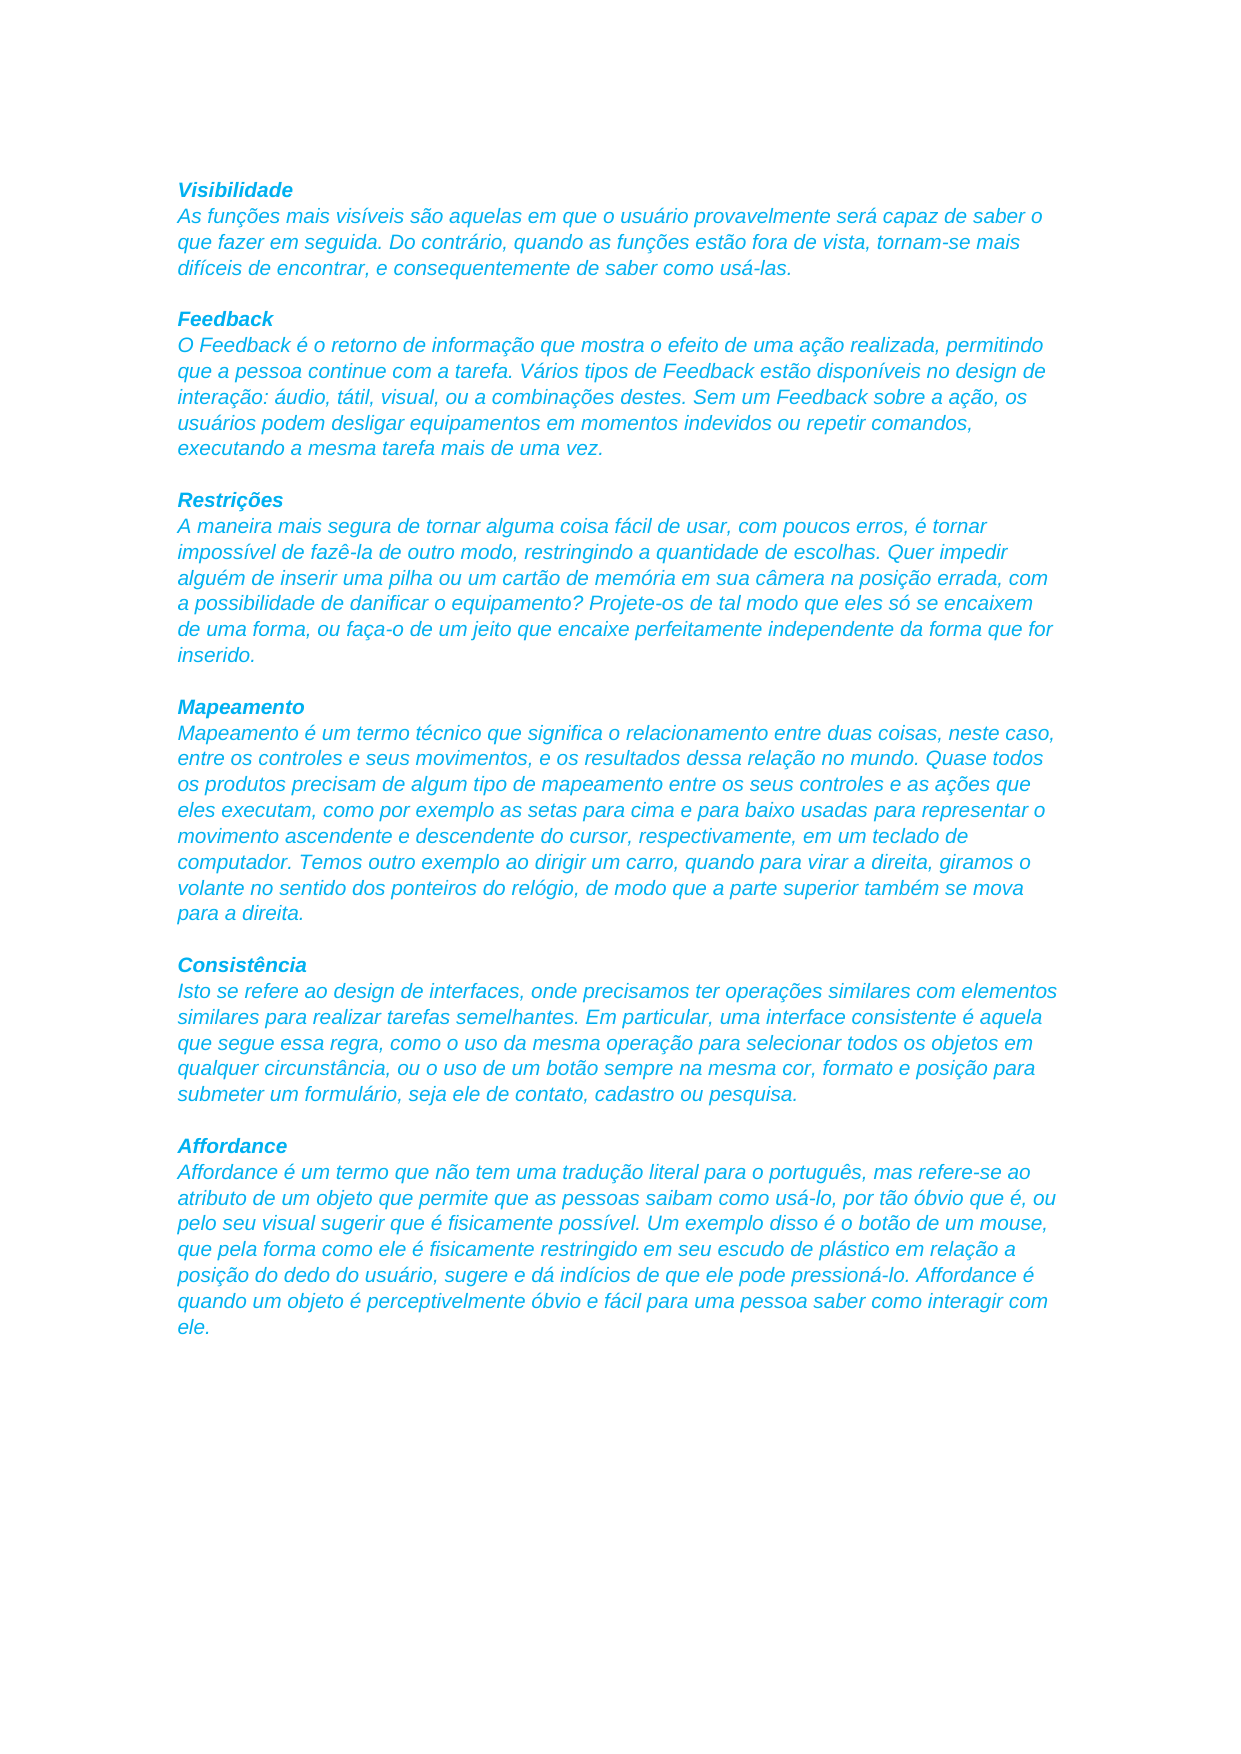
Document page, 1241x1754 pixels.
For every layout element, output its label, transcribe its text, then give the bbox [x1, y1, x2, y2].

text Isto se refere ao design de interfaces, onde precisamos ter operações similares com elementos similares para realizar tarefas semelhantes. Em particular, uma interface consistente é aquela que segue essa regra, como o uso da mesma operação para selecionar todos os objetos em qualquer circunstância, ou o uso de um botão sempre na mesma cor, formato e posição para submeter um formulário, seja ele de contato, cadastro ou pesquisa. [177, 979, 1063, 1106]
text Restrições [177, 488, 1063, 512]
text Affordance [177, 1134, 1063, 1158]
text Visibilidade [177, 178, 1063, 202]
text Consistência [177, 953, 1063, 977]
text O Feedback é o retorno de informação que mostra o efeito de uma ação realizada, permitindo que a pessoa continue com a tarefa. Vários tipos de Feedback estão disponíveis no design de interação: áudio, tátil, visual, ou a combinações destes. Sem um Feedback sobre a ação, os usuários podem desligar equipamentos em momentos indevidos ou repetir comandos, executando a mesma tarefa mais de uma vez. [177, 333, 1063, 460]
text Mapeamento [177, 694, 1063, 718]
text A maneira mais segura de tornar alguma coisa fácil de usar, com poucos erros, é tornar impossível de fazê-la de outro modo, restringindo a quantidade de escolhas. Quer impedir alguém de inserir uma pilha ou um cartão de memória em sua câmera na posição errada, com a possibilidade de danificar o equipamento? Projete-os de tal modo que eles só se encaixem de uma forma, ou faça-o de um jeito que encaixe perfeitamente independente da forma que for inserido. [177, 514, 1063, 667]
text Mapeamento é um termo técnico que significa o relacionamento entre duas coisas, neste caso, entre os controles e seus movimentos, e os resultados dessa relação no mundo. Quase todos os produtos precisam de algum tipo de mapeamento entre os seus controles e as ações que eles executam, como por exemplo as setas para cima e para baixo usadas ​​para representar o movimento ascendente e descendente do cursor, respectivamente, em um teclado de computador. Temos outro exemplo ao dirigir um carro, quando para virar a direita, giramos o volante no sentido dos ponteiros do relógio, de modo que a parte superior também se mova para a direita. [177, 720, 1063, 925]
text As funções mais visíveis são aquelas em que o usuário provavelmente será capaz de saber o que fazer em seguida. Do contrário, quando as funções estão fora de vista, tornam-se mais difíceis de encontrar, e consequentemente de saber como usá-las. [177, 204, 1063, 279]
text Affordance é um termo que não tem uma tradução literal para o português, mas refere-se ao atributo de um objeto que permite que as pessoas saibam como usá-lo, por tão óbvio que é, ou pelo seu visual sugerir que é fisicamente possível. Um exemplo disso é o botão de um mouse, que pela forma como ele é fisicamente restringido em seu escudo de plástico em relação a posição do dedo do usuário, sugere e dá indícios de que ele pode pressioná-lo. Affordance é quando um objeto é perceptivelmente óbvio e fácil para uma pessoa saber como interagir com ele. [177, 1159, 1063, 1338]
text Feedback [177, 307, 1063, 331]
